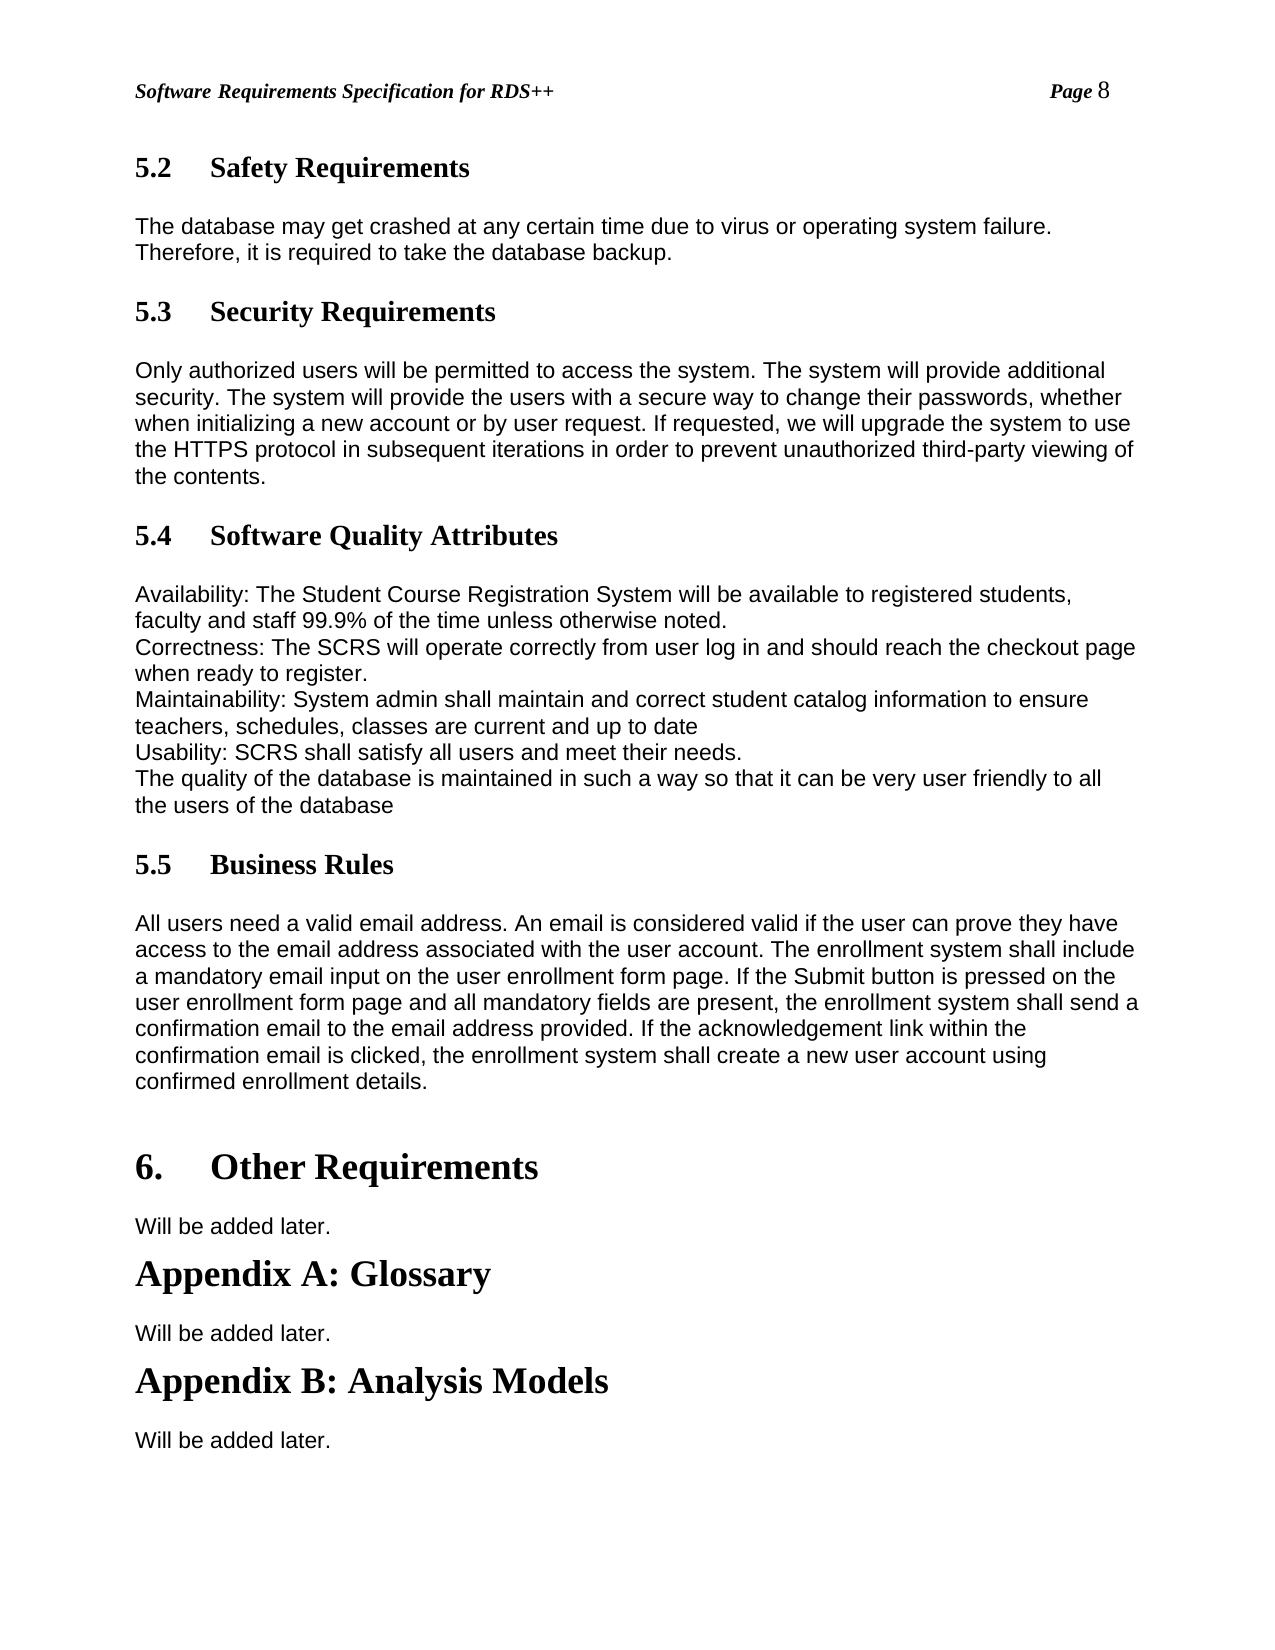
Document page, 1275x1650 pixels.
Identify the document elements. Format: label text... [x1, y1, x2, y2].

text Correctness: The SCRS will operate correctly from user log in and should reach the checkout page when ready to register. [135, 634, 1140, 686]
text All users need a valid email address. An email is considered valid if the user can prove they have access to the email address associated with the user account. The enrollment system shall include a mandatory email input on the user enrollment form page. If the Submit button is pressed on the user enrollment form page and all mandatory fields are present, the enrollment system shall send a confirmation email to the email address provided. If the acknowledgement link within the confirmation email is clicked, the enrollment system shall create a new user account using confirmed enrollment details. [135, 910, 1140, 1094]
text Will be added later. [135, 1427, 1140, 1453]
subtitle Safety Requirements [135, 150, 1140, 183]
subtitle Software Quality Attributes [135, 518, 1140, 552]
text The quality of the database is maintained in such a way so that it can be very user friendly to all the users of the database [135, 765, 1140, 818]
text Will be added later. [135, 1319, 1140, 1346]
text The database may get crashed at any certain time due to virus or operating system failure. Therefore, it is required to take the database backup. [135, 213, 1140, 265]
subtitle Security Requirements [135, 294, 1140, 328]
text Usability: SCRS shall satisfy all users and meet their needs. [135, 739, 1140, 765]
text Will be added later. [135, 1213, 1140, 1239]
text Appendix B: Analysis Models [135, 1358, 1140, 1402]
text Availability: The Student Course Registration System will be available to registered students, faculty and staff 99.9% of the time unless otherwise noted. [135, 581, 1140, 634]
text Maintainability: System admin shall maintain and correct student catalog information to ensure teachers, schedules, classes are current and up to date [135, 686, 1140, 739]
subtitle Business Rules [135, 847, 1140, 881]
text Appendix A: Glossary [135, 1251, 1140, 1294]
subtitle Other Requirements [135, 1144, 1140, 1188]
text Only authorized users will be permitted to access the system. The system will provide additional security. The system will provide the users with a secure way to change their passwords, whether when initializing a new account or by user request. If requested, we will upgrade the system to use the HTTPS protocol in subsequent iterations in order to prevent unauthorized third-party viewing of the contents. [135, 357, 1140, 489]
